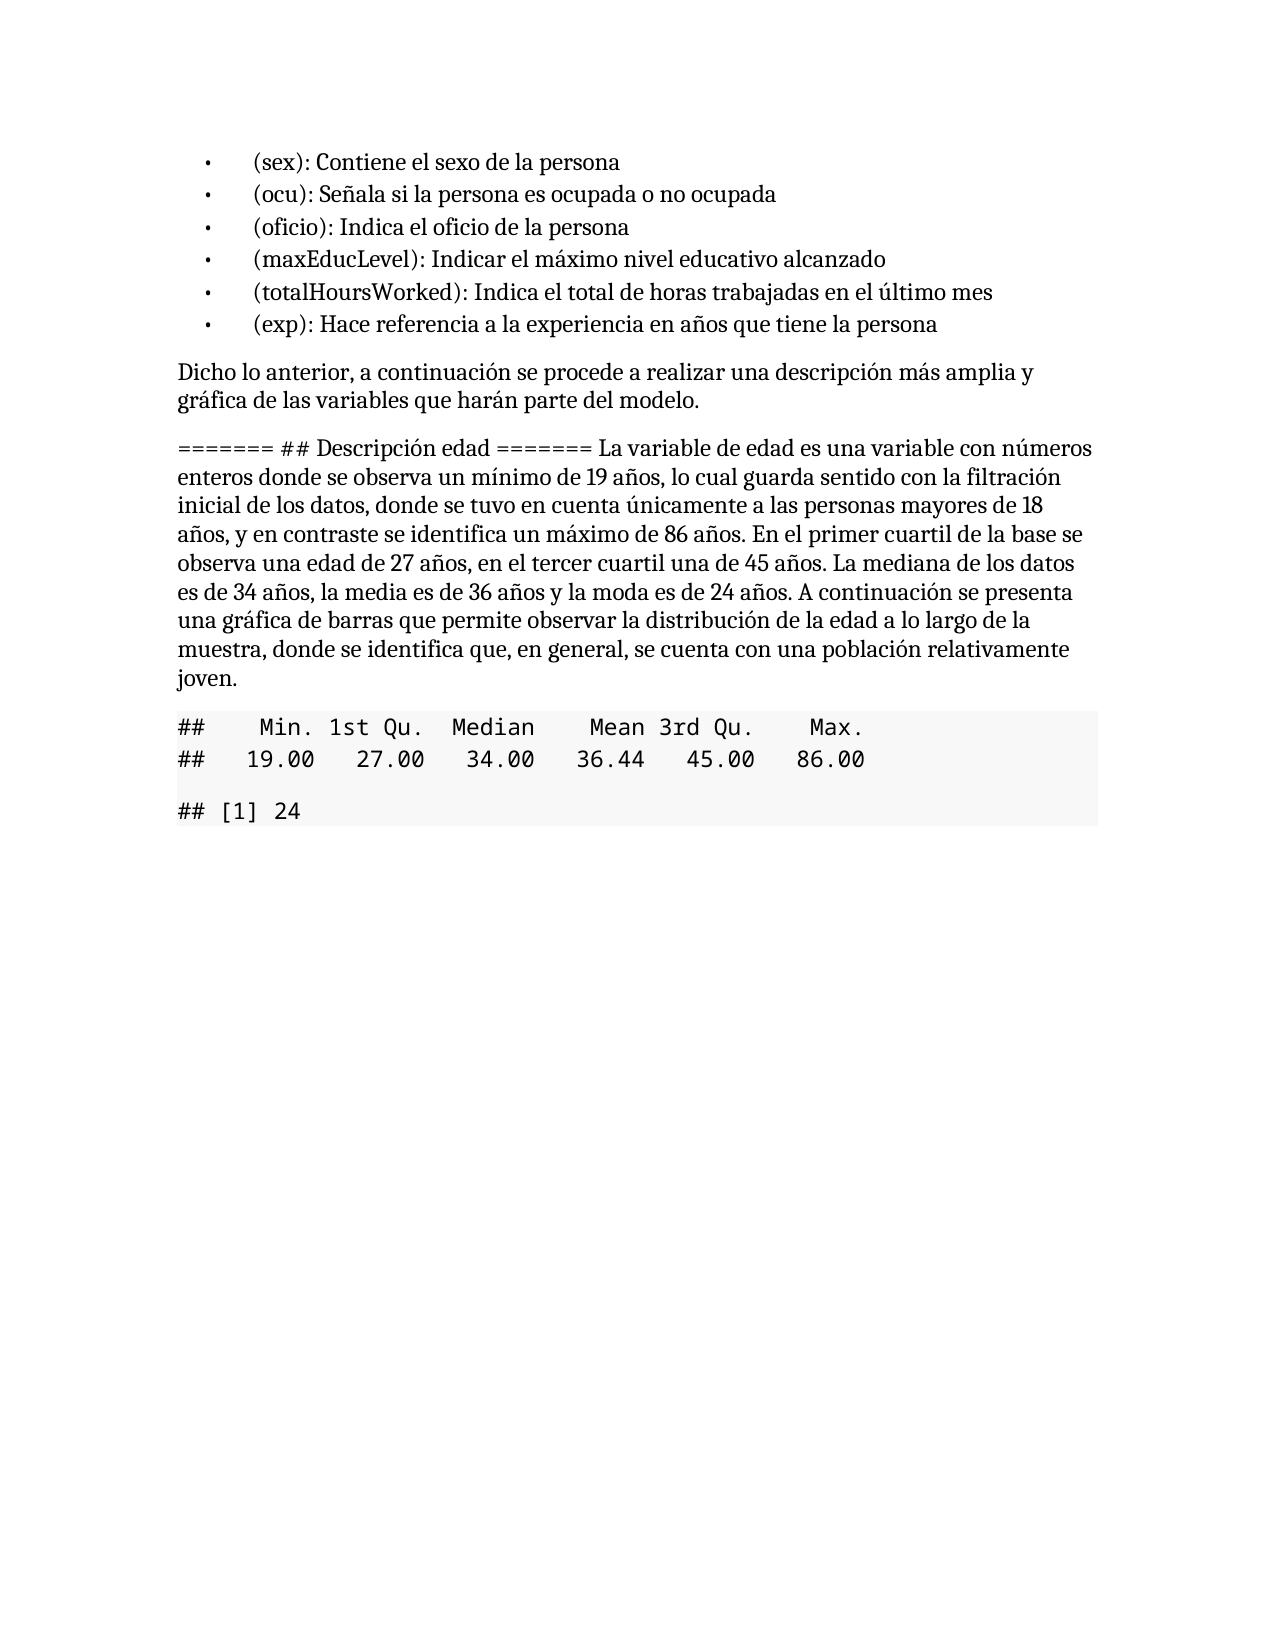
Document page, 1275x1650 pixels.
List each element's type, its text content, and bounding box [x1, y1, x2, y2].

text Dicho lo anterior, a continuación se procede a realizar una descripción más amplia y gráfica de las variables que harán parte del modelo. [177, 358, 1098, 415]
text ## [1] 24 [177, 795, 1098, 826]
list (totalHoursWorked): Indica el total de horas trabajadas en el último mes [202, 278, 1098, 306]
text ## Min. 1st Qu. Median Mean 3rd Qu. Max. ## 19.00 27.00 34.00 36.44 45.00 86.00 [177, 711, 1098, 774]
text ======= ## Descripción edad ======= La variable de edad es una variable con números enteros donde se observa un mínimo de 19 años, lo cual guarda sentido con la filtración inicial de los datos, donde se tuvo en cuenta únicamente a las personas mayores de 18 años, y en contraste se identifica un máximo de 86 años. En el primer cuartil de la base se observa una edad de 27 años, en el tercer cuartil una de 45 años. La mediana de los datos es de 34 años, la media es de 36 años y la moda es de 24 años. A continuación se presenta una gráfica de barras que permite observar la distribución de la edad a lo largo de la muestra, donde se identifica que, en general, se cuenta con una población relativamente joven. [177, 434, 1098, 693]
list (exp): Hace referencia a la experiencia en años que tiene la persona [202, 310, 1098, 339]
list (sex): Contiene el sexo de la persona [202, 148, 1098, 176]
list (maxEducLevel): Indicar el máximo nivel educativo alcanzado [202, 245, 1098, 274]
list (oficio): Indica el oficio de la persona [202, 213, 1098, 241]
list (ocu): Señala si la persona es ocupada o no ocupada [202, 180, 1098, 209]
